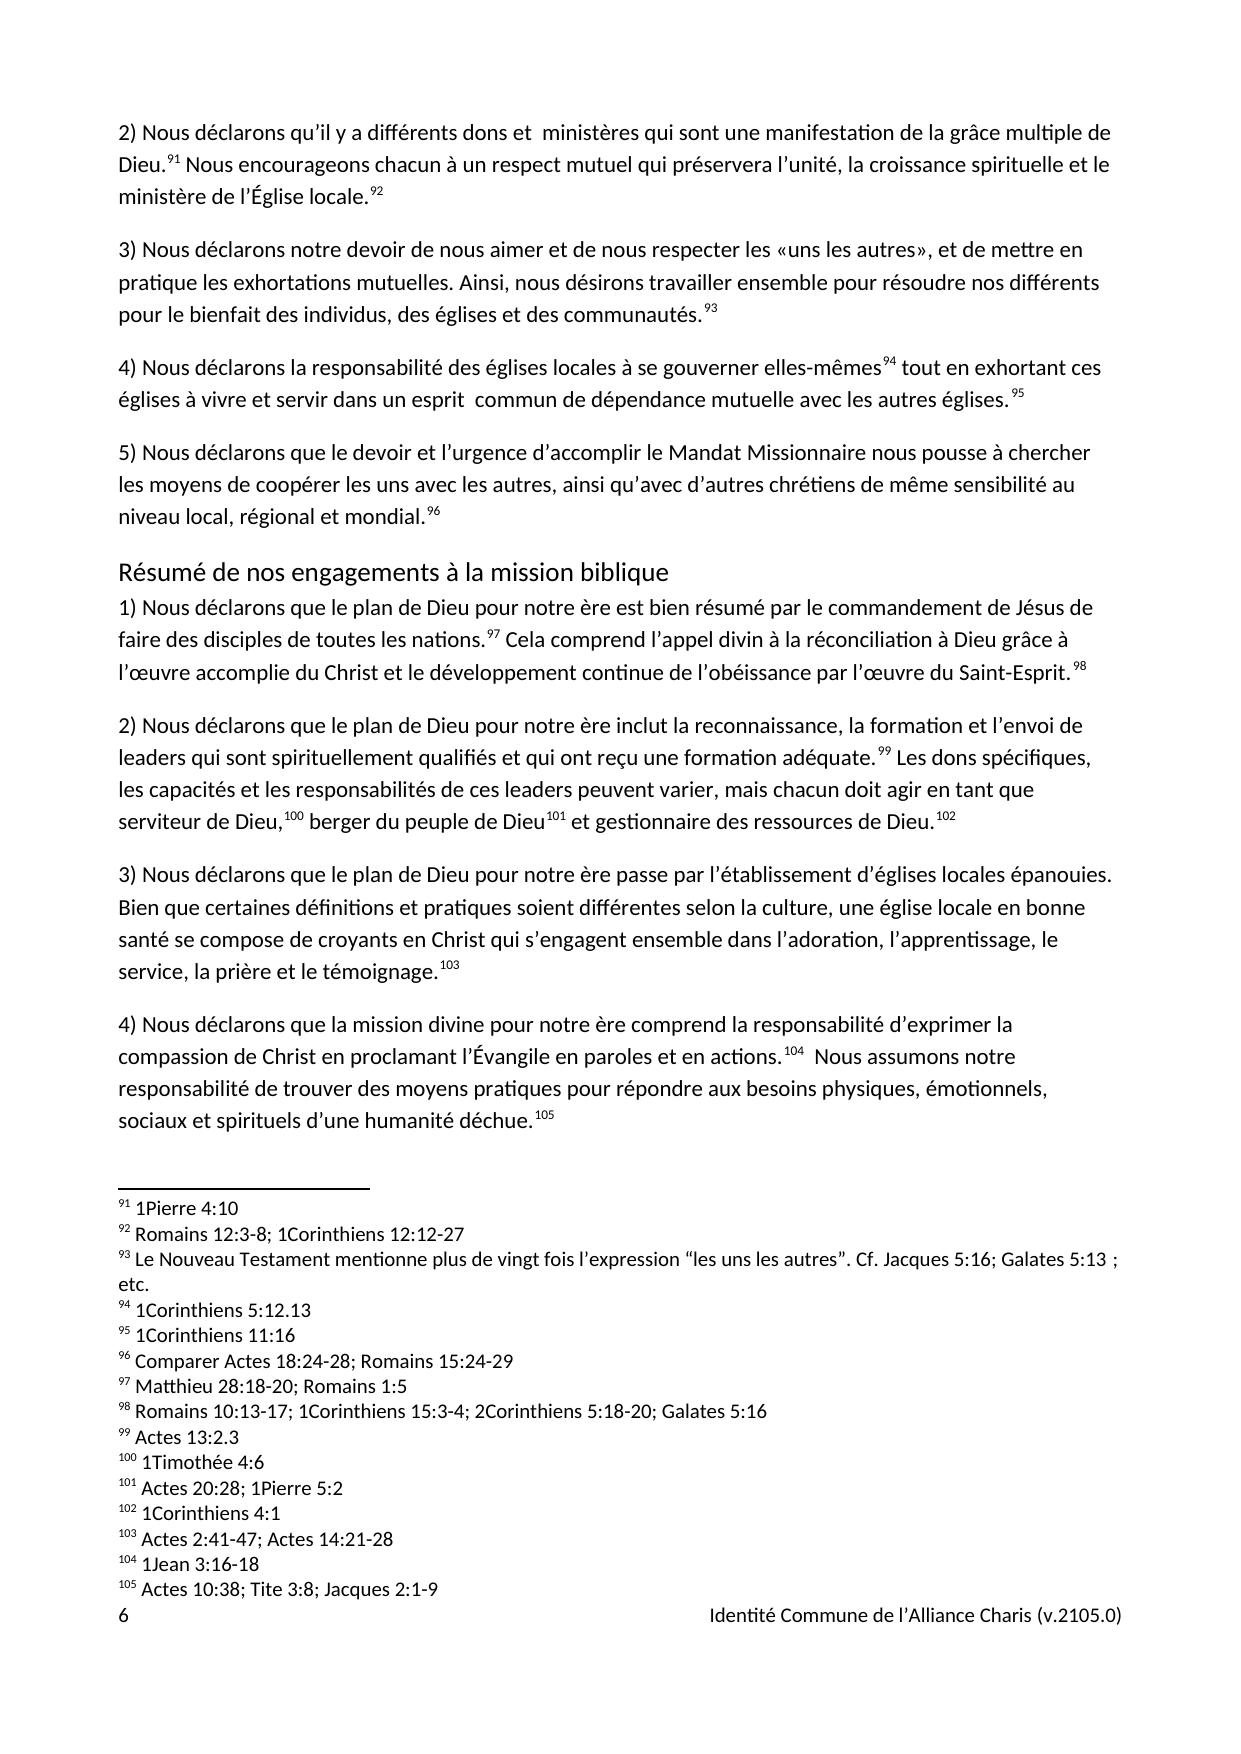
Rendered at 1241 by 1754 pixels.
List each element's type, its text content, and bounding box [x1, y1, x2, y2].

text 4) Nous déclarons la responsabilité des églises locales à se gouverner elles-mêmes tout en exhortant ces églises à vivre et servir dans un esprit commun de dépendance mutuelle avec les autres églises. [118, 353, 1122, 413]
subtitle Résumé de nos engagements à la mission biblique [118, 556, 1122, 588]
text 3) Nous déclarons que le plan de Dieu pour notre ère passe par l’établissement d’églises locales épanouies. Bien que certaines définitions et pratiques soient différentes selon la culture, une église locale en bonne santé se compose de croyants en Christ qui s’engagent ensemble dans l’adoration, l’apprentissage, le service, la prière et le témoignage. [118, 860, 1122, 985]
text 5) Nous déclarons que le devoir et l’urgence d’accomplir le Mandat Missionnaire nous pousse à chercher les moyens de coopérer les uns avec les autres, ainsi qu’avec d’autres chrétiens de même sensibilité au niveau local, régional et mondial. [118, 438, 1122, 531]
text 2) Nous déclarons qu’il y a différents dons et ministères qui sont une manifestation de la grâce multiple de Dieu. Nous encourageons chacun à un respect mutuel qui préservera l’unité, la croissance spirituelle et le ministère de l’Église locale. [118, 118, 1122, 211]
text 1) Nous déclarons que le plan de Dieu pour notre ère est bien résumé par le commandement de Jésus de faire des disciples de toutes les nations. Cela comprend l’appel divin à la réconciliation à Dieu grâce à l’œuvre accomplie du Christ et le développement continue de l’obéissance par l’œuvre du Saint-Esprit. [118, 593, 1122, 686]
text 2) Nous déclarons que le plan de Dieu pour notre ère inclut la reconnaissance, la formation et l’envoi de leaders qui sont spirituellement qualifiés et qui ont reçu une formation adéquate. Les dons spécifiques, les capacités et les responsabilités de ces leaders peuvent varier, mais chacun doit agir en tant que serviteur de Dieu, berger du peuple de Dieu et gestionnaire des ressources de Dieu. [118, 711, 1122, 835]
text 3) Nous déclarons notre devoir de nous aimer et de nous respecter les «uns les autres», et de mettre en pratique les exhortations mutuelles. Ainsi, nous désirons travailler ensemble pour résoudre nos différents pour le bienfait des individus, des églises et des communautés. [118, 236, 1122, 328]
text 4) Nous déclarons que la mission divine pour notre ère comprend la responsabilité d’exprimer la compassion de Christ en proclamant l’Évangile en paroles et en actions. Nous assumons notre responsabilité de trouver des moyens pratiques pour répondre aux besoins physiques, émotionnels, sociaux et spirituels d’une humanité déchue. [118, 1010, 1122, 1134]
